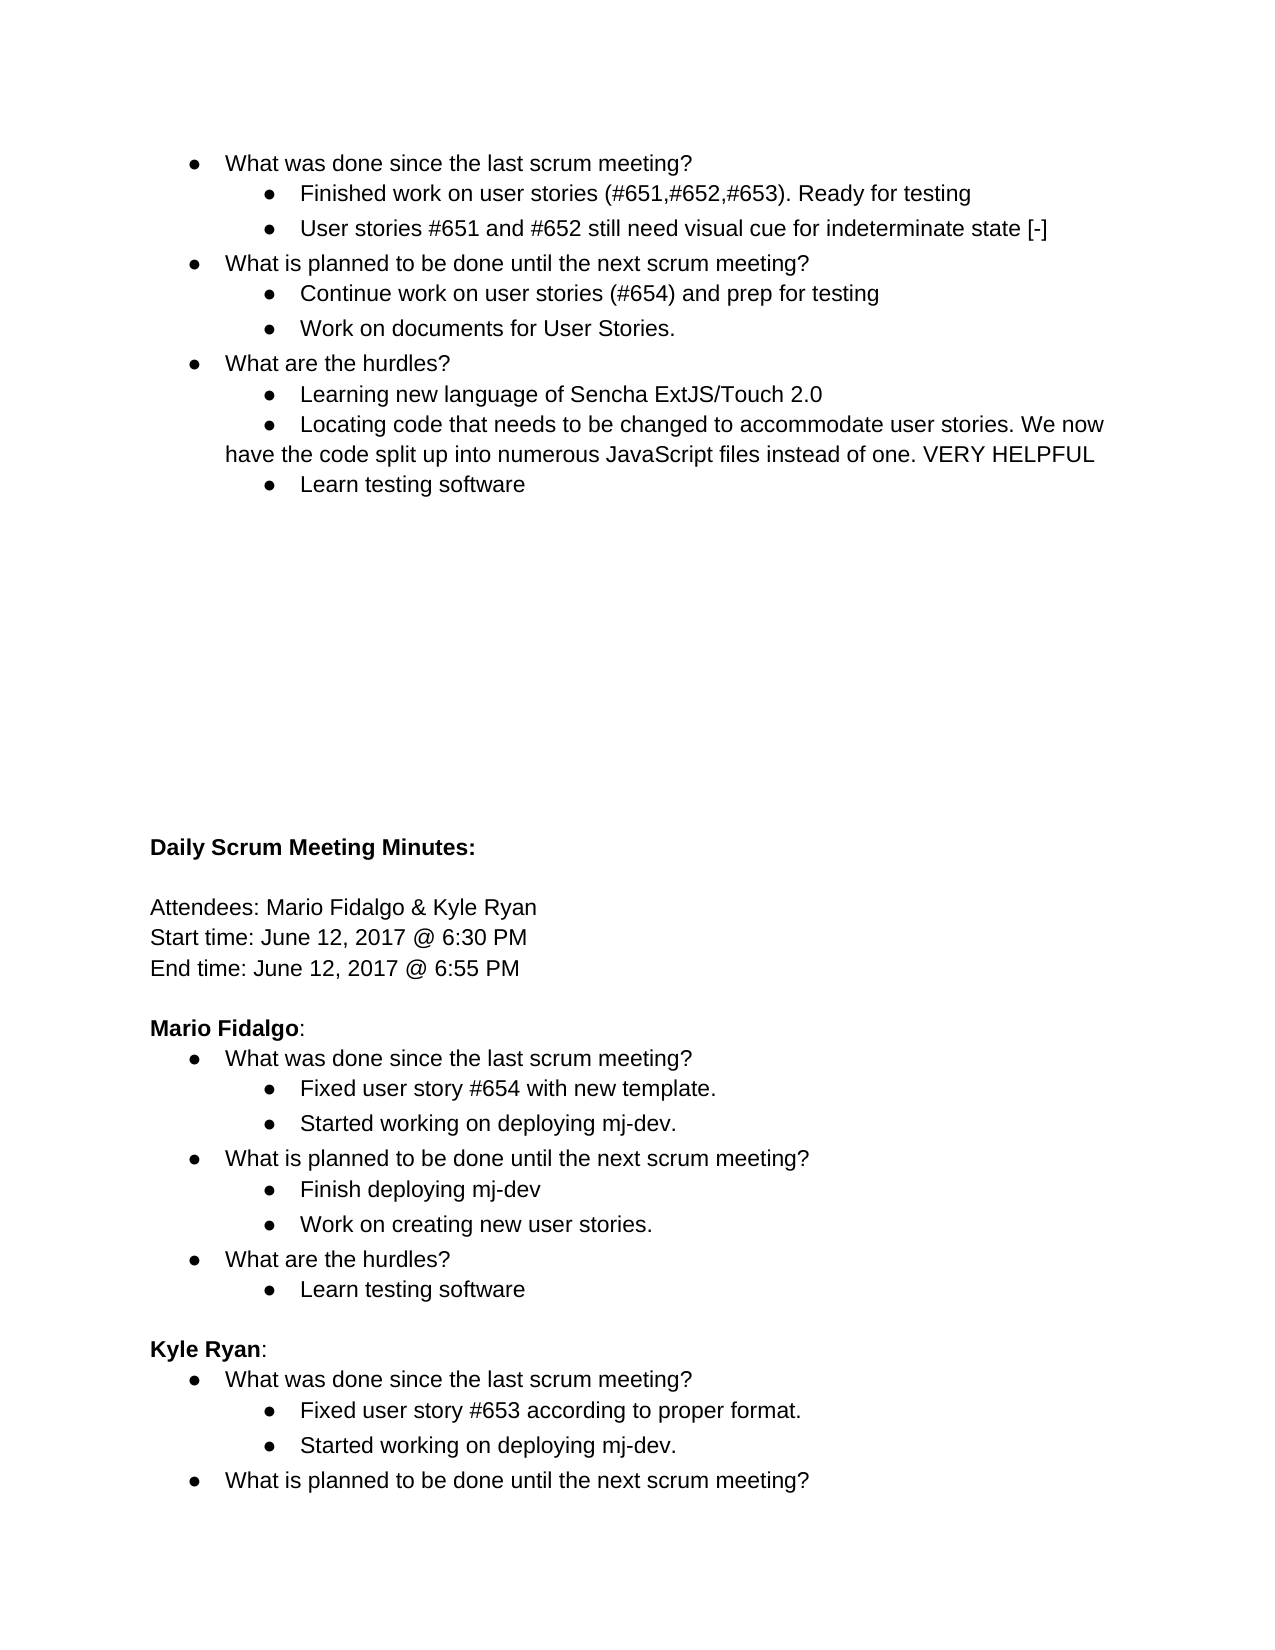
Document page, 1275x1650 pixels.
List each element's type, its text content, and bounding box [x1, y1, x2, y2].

list Learning new language of Sencha ExtJS/Touch 2.0 [225, 381, 1125, 407]
text Attendees: Mario Fidalgo & Kyle Ryan [150, 894, 1125, 921]
list What was done since the last scrum meeting? [187, 150, 1125, 176]
text Kyle Ryan: [150, 1336, 1125, 1363]
list What are the hurdles? [187, 1246, 1125, 1272]
list Work on creating new user stories. [225, 1211, 1125, 1237]
list What is planned to be done until the next scrum meeting? [187, 1145, 1125, 1172]
list Started working on deploying mj-dev. [225, 1432, 1125, 1458]
list User stories #651 and #652 still need visual cue for indeterminate state [-] [225, 215, 1125, 242]
text End time: June 12, 2017 @ 6:55 PM [150, 954, 1125, 981]
text Daily Scrum Meeting Minutes: [150, 834, 1125, 860]
list What are the hurdles? [187, 350, 1125, 377]
list Work on documents for User Stories. [225, 315, 1125, 342]
text Start time: June 12, 2017 @ 6:30 PM [150, 924, 1125, 951]
list Finish deploying mj-dev [225, 1176, 1125, 1202]
list Fixed user story #653 according to proper format. [225, 1397, 1125, 1423]
list Fixed user story #654 with new template. [225, 1075, 1125, 1102]
list What was done since the last scrum meeting? [187, 1366, 1125, 1393]
list Learn testing software [225, 1276, 1125, 1302]
list What is planned to be done until the next scrum meeting? [187, 250, 1125, 277]
text Mario Fidalgo: [150, 1015, 1125, 1041]
list What is planned to be done until the next scrum meeting? [187, 1467, 1125, 1493]
list Continue work on user stories (#654) and prep for testing [225, 280, 1125, 307]
list Learn testing software [225, 471, 1125, 498]
list Started working on deploying mj-dev. [225, 1110, 1125, 1137]
list Finished work on user stories (#651,#652,#653). Ready for testing [225, 180, 1125, 207]
list What was done since the last scrum meeting? [187, 1045, 1125, 1072]
